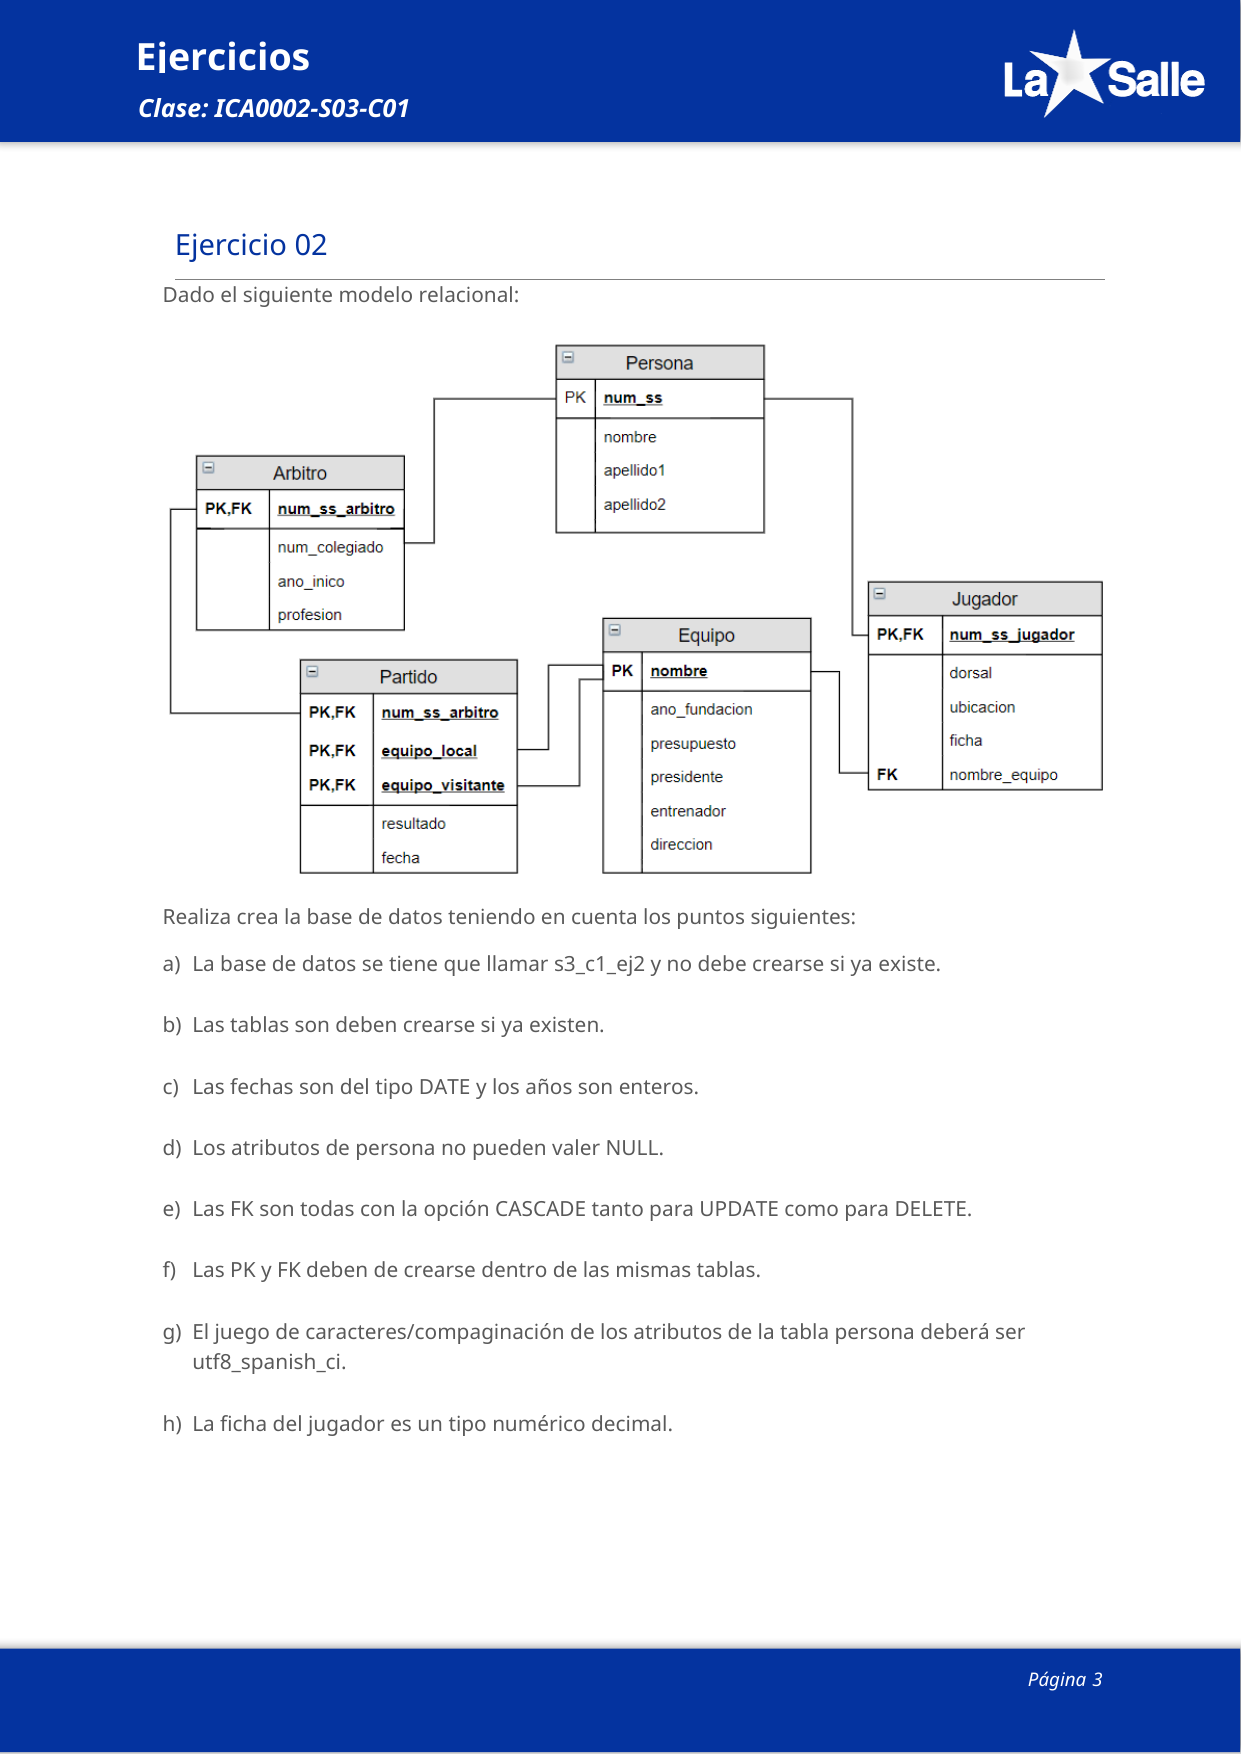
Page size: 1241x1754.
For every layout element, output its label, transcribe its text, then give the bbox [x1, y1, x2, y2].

list Los atributos de persona no pueden valer NULL. [162, 1133, 1107, 1162]
list Las tablas son deben crearse si ya existen. [162, 1011, 1107, 1039]
list La base de datos se tiene que llamar s3_c1_ej2 y no debe crearse si ya existe. [162, 949, 1107, 978]
title Ejercicio 02 [173, 224, 1104, 280]
list El juego de caracteres/compaginación de los atributos de la tabla persona deberá ser utf8_spanish_ci. [162, 1317, 1107, 1376]
list Las PK y FK deben de crearse dentro de las mismas tablas. [162, 1256, 1107, 1284]
text Dado el siguiente modelo relacional: [162, 280, 1107, 308]
picture [995, 22, 1214, 124]
text Realiza crea la base de datos teniendo en cuenta los puntos siguientes: [162, 902, 1107, 931]
list La ficha del jugador es un tipo numérico decimal. [162, 1409, 1107, 1437]
picture [162, 327, 1108, 884]
list Las FK son todas con la opción CASCADE tanto para UPDATE como para DELETE. [162, 1194, 1107, 1223]
list Las fechas son del tipo DATE y los años son enteros. [162, 1072, 1107, 1100]
